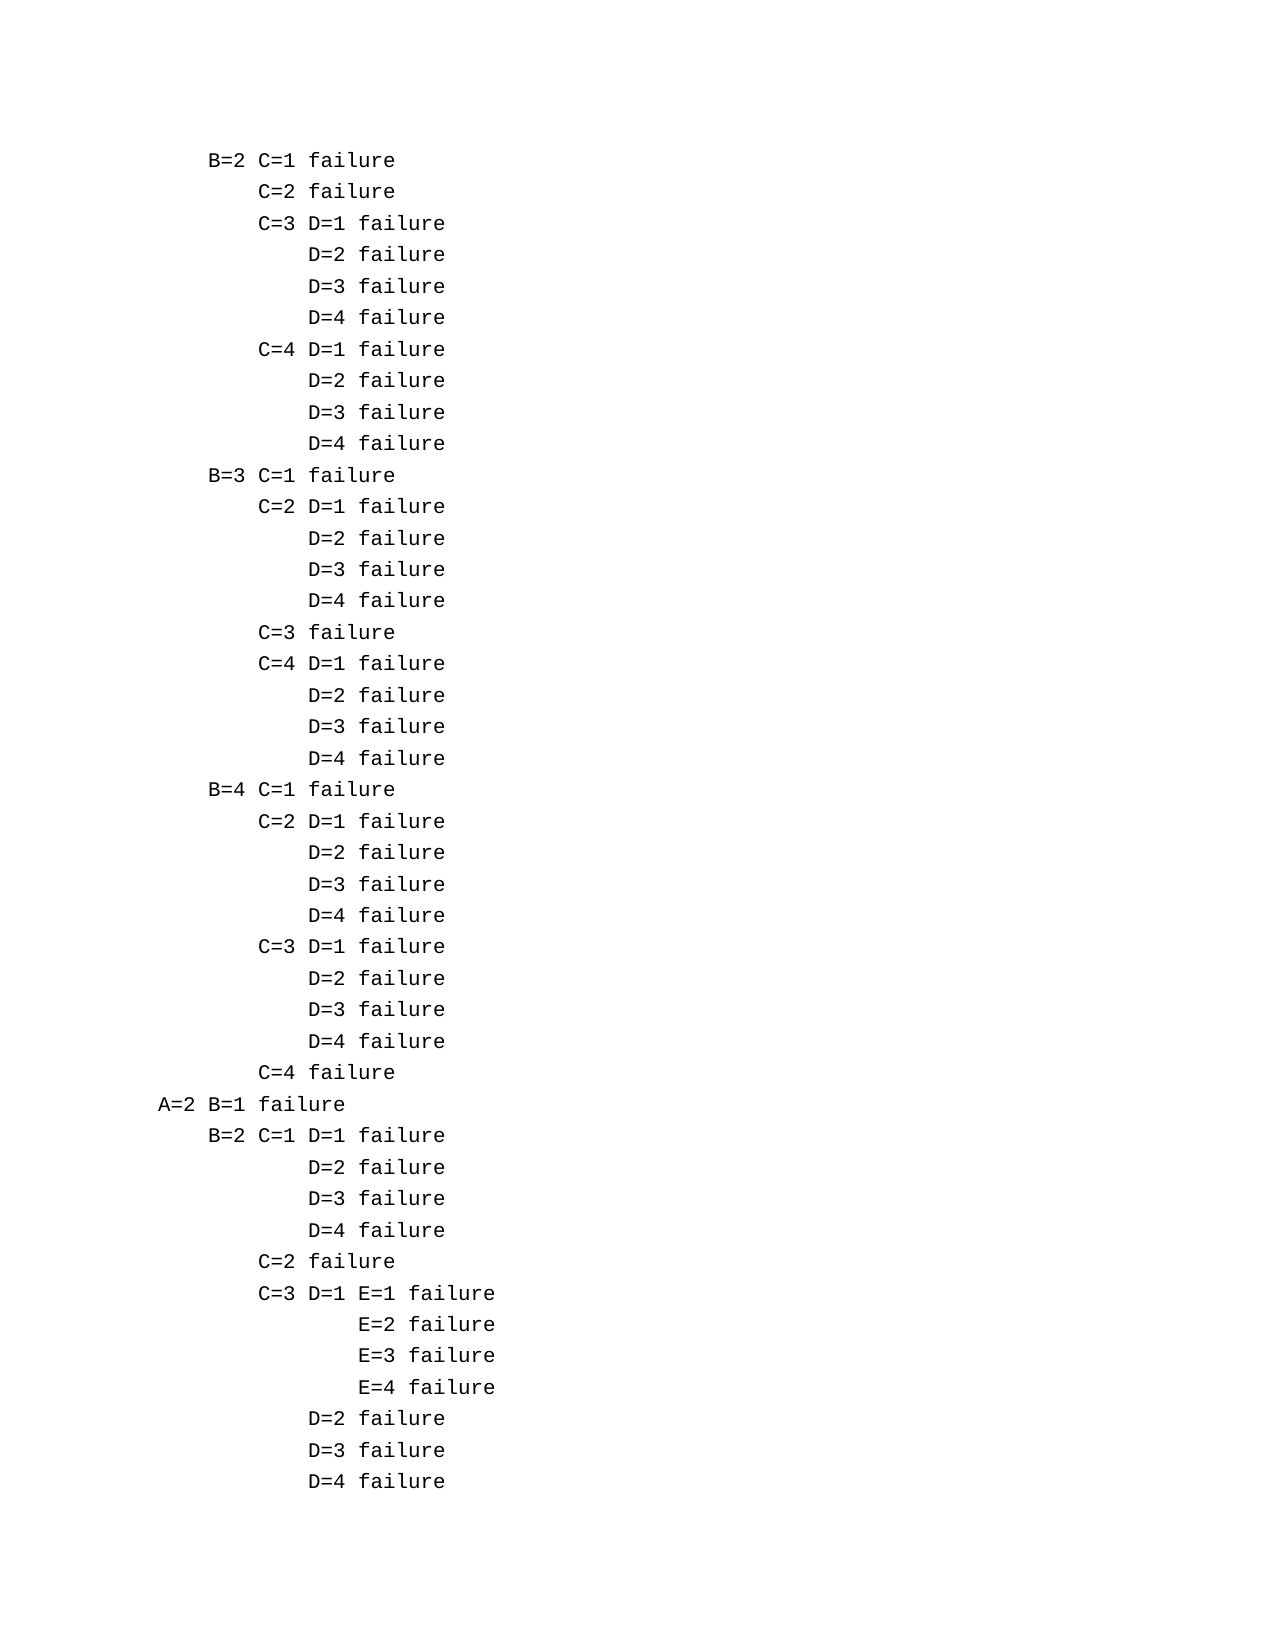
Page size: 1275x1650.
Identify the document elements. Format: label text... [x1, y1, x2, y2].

text D=3 failure [158, 276, 1117, 299]
text C=4 failure [158, 1062, 1117, 1086]
text D=3 failure [158, 559, 1117, 583]
text B=3 C=1 failure [158, 464, 1117, 488]
text D=4 failure [158, 1031, 1117, 1054]
text C=3 D=1 E=1 failure [158, 1282, 1117, 1306]
text C=4 D=1 failure [158, 339, 1117, 362]
text D=4 failure [158, 1219, 1117, 1243]
text C=2 D=1 failure [158, 496, 1117, 520]
text D=4 failure [158, 748, 1117, 771]
text D=3 failure [158, 999, 1117, 1023]
text D=4 failure [158, 1471, 1117, 1495]
text E=2 failure [158, 1314, 1117, 1338]
text D=4 failure [158, 307, 1117, 331]
text D=3 failure [158, 402, 1117, 425]
text D=3 failure [158, 1440, 1117, 1463]
text D=2 failure [158, 1408, 1117, 1432]
text E=4 failure [158, 1377, 1117, 1401]
text B=2 C=1 failure [158, 150, 1117, 174]
text E=3 failure [158, 1345, 1117, 1369]
text C=2 D=1 failure [158, 811, 1117, 834]
text B=2 C=1 D=1 failure [158, 1125, 1117, 1149]
text D=3 failure [158, 1188, 1117, 1212]
text C=2 failure [158, 181, 1117, 205]
text B=4 C=1 failure [158, 779, 1117, 803]
text D=4 failure [158, 433, 1117, 457]
text D=3 failure [158, 716, 1117, 740]
text C=3 failure [158, 622, 1117, 646]
text D=2 failure [158, 244, 1117, 268]
text D=2 failure [158, 842, 1117, 866]
text D=2 failure [158, 1157, 1117, 1180]
text C=4 D=1 failure [158, 653, 1117, 677]
text C=3 D=1 failure [158, 936, 1117, 960]
text D=2 failure [158, 370, 1117, 394]
text D=2 failure [158, 968, 1117, 992]
text D=4 failure [158, 905, 1117, 929]
text C=2 failure [158, 1251, 1117, 1275]
text D=2 failure [158, 527, 1117, 551]
text D=2 failure [158, 685, 1117, 708]
text D=4 failure [158, 590, 1117, 614]
text A=2 B=1 failure [158, 1094, 1117, 1117]
text C=3 D=1 failure [158, 213, 1117, 237]
text D=3 failure [158, 873, 1117, 897]
